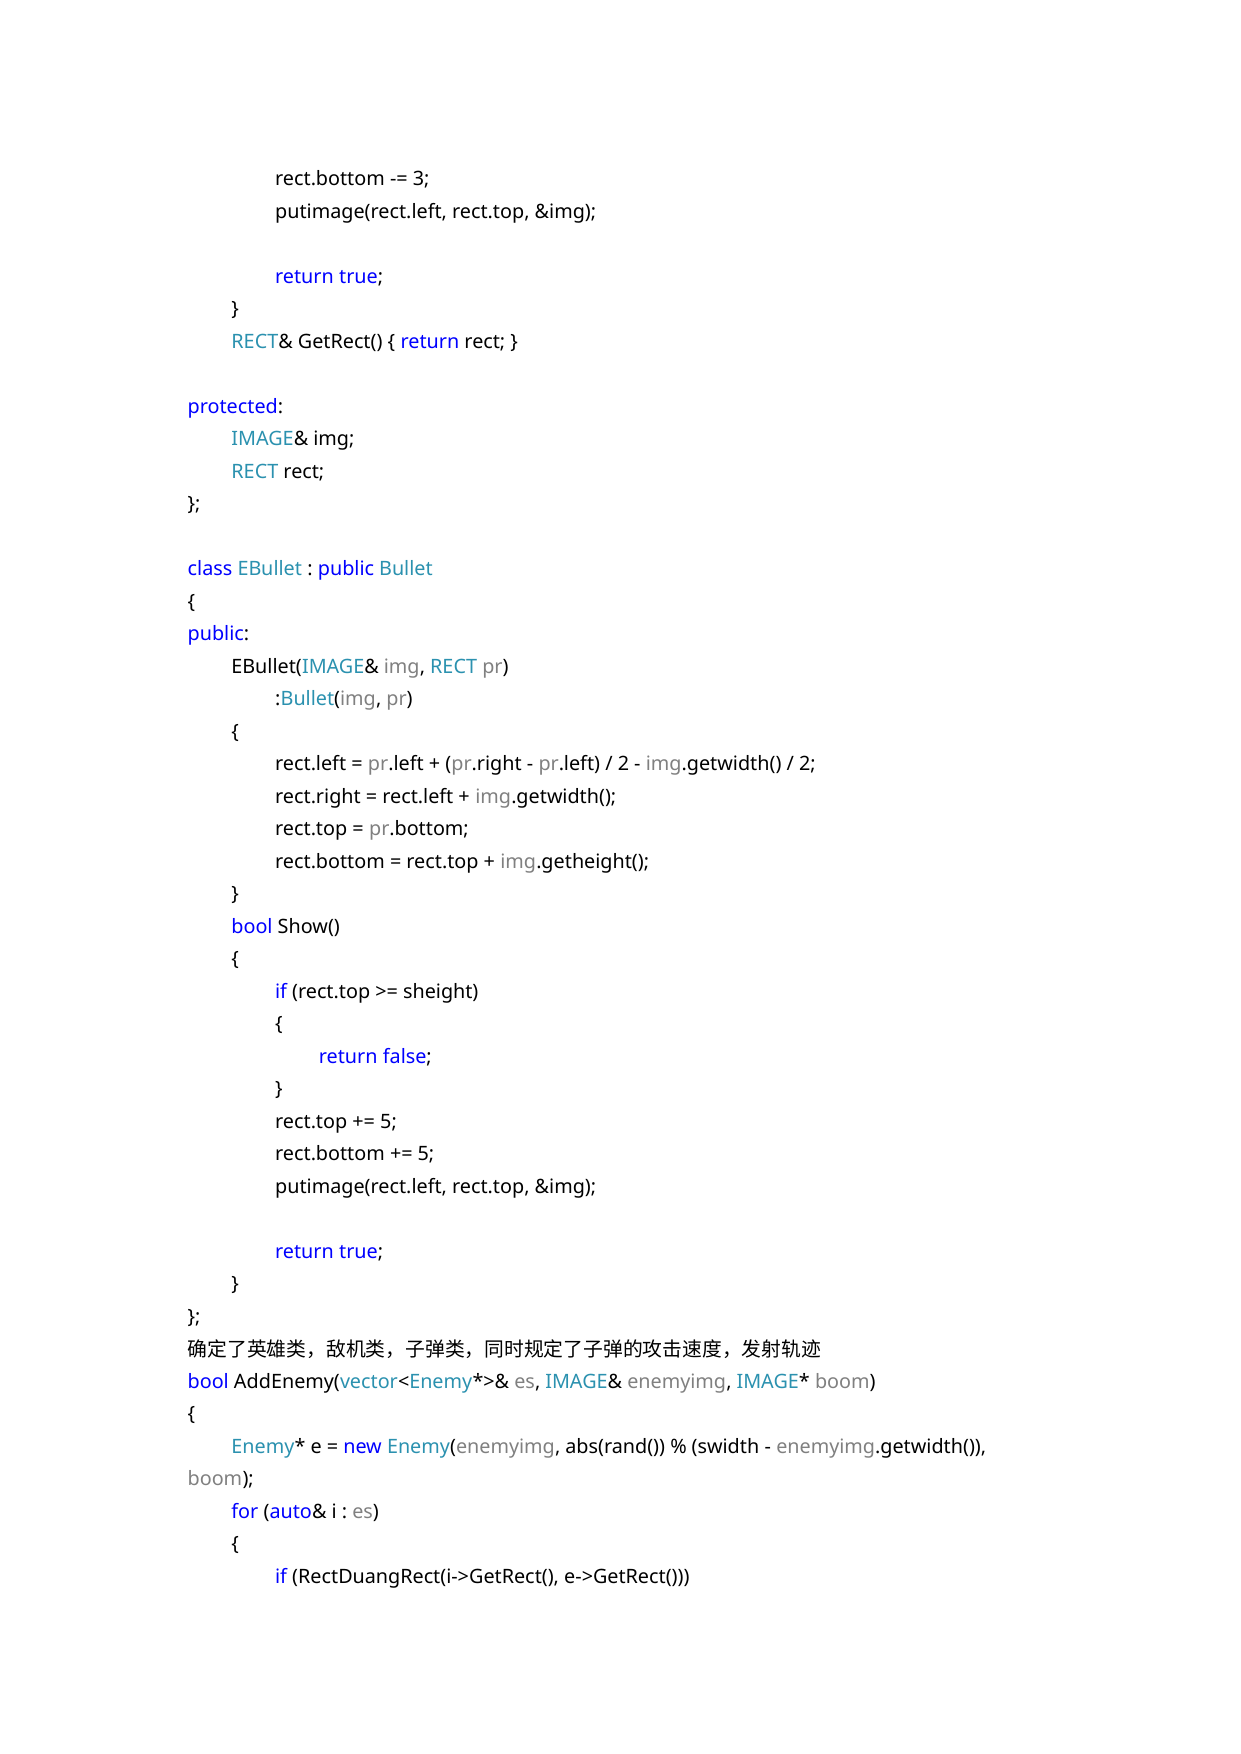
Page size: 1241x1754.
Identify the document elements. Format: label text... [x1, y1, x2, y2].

text { [187, 584, 1053, 617]
text }; [187, 1299, 1053, 1332]
text :Bullet(img, pr) [187, 682, 1053, 714]
text }; [187, 487, 1053, 519]
text 确定了英雄类，敌机类，子弹类，同时规定了子弹的攻击速度，发射轨迹 [187, 1332, 1053, 1364]
text } [187, 1267, 1053, 1299]
text RECT& GetRect() { return rect; } [187, 324, 1053, 357]
text rect.top += 5; [187, 1104, 1053, 1137]
text if (RectDuangRect(i->GetRect(), e->GetRect())) [187, 1559, 1053, 1592]
text rect.right = rect.left + img.getwidth(); [187, 779, 1053, 812]
text return true; [187, 259, 1053, 292]
text rect.bottom = rect.top + img.getheight(); [187, 844, 1053, 877]
text for (auto& i : es) [187, 1494, 1053, 1527]
text { [187, 1527, 1053, 1559]
text return false; [187, 1039, 1053, 1072]
text return true; [187, 1234, 1053, 1267]
text protected: [187, 389, 1053, 422]
text class EBullet : public Bullet [187, 552, 1053, 584]
text RECT rect; [187, 454, 1053, 487]
text { [187, 1397, 1053, 1429]
text EBullet(IMAGE& img, RECT pr) [187, 649, 1053, 682]
text putimage(rect.left, rect.top, &img); [187, 194, 1053, 227]
text rect.bottom -= 3; [187, 162, 1053, 194]
text Enemy* e = new Enemy(enemyimg, abs(rand()) % (swidth - enemyimg.getwidth()), boom); [187, 1429, 1053, 1494]
text { [187, 1007, 1053, 1039]
text if (rect.top >= sheight) [187, 974, 1053, 1007]
text rect.left = pr.left + (pr.right - pr.left) / 2 - img.getwidth() / 2; [187, 747, 1053, 779]
text } [187, 1072, 1053, 1104]
text } [187, 292, 1053, 324]
text rect.bottom += 5; [187, 1137, 1053, 1169]
text putimage(rect.left, rect.top, &img); [187, 1169, 1053, 1202]
text IMAGE& img; [187, 422, 1053, 454]
text public: [187, 617, 1053, 649]
text bool Show() [187, 909, 1053, 942]
text { [187, 942, 1053, 974]
text bool AddEnemy(vector<Enemy*>& es, IMAGE& enemyimg, IMAGE* boom) [187, 1364, 1053, 1397]
text rect.top = pr.bottom; [187, 812, 1053, 844]
text { [187, 714, 1053, 747]
text } [187, 877, 1053, 909]
